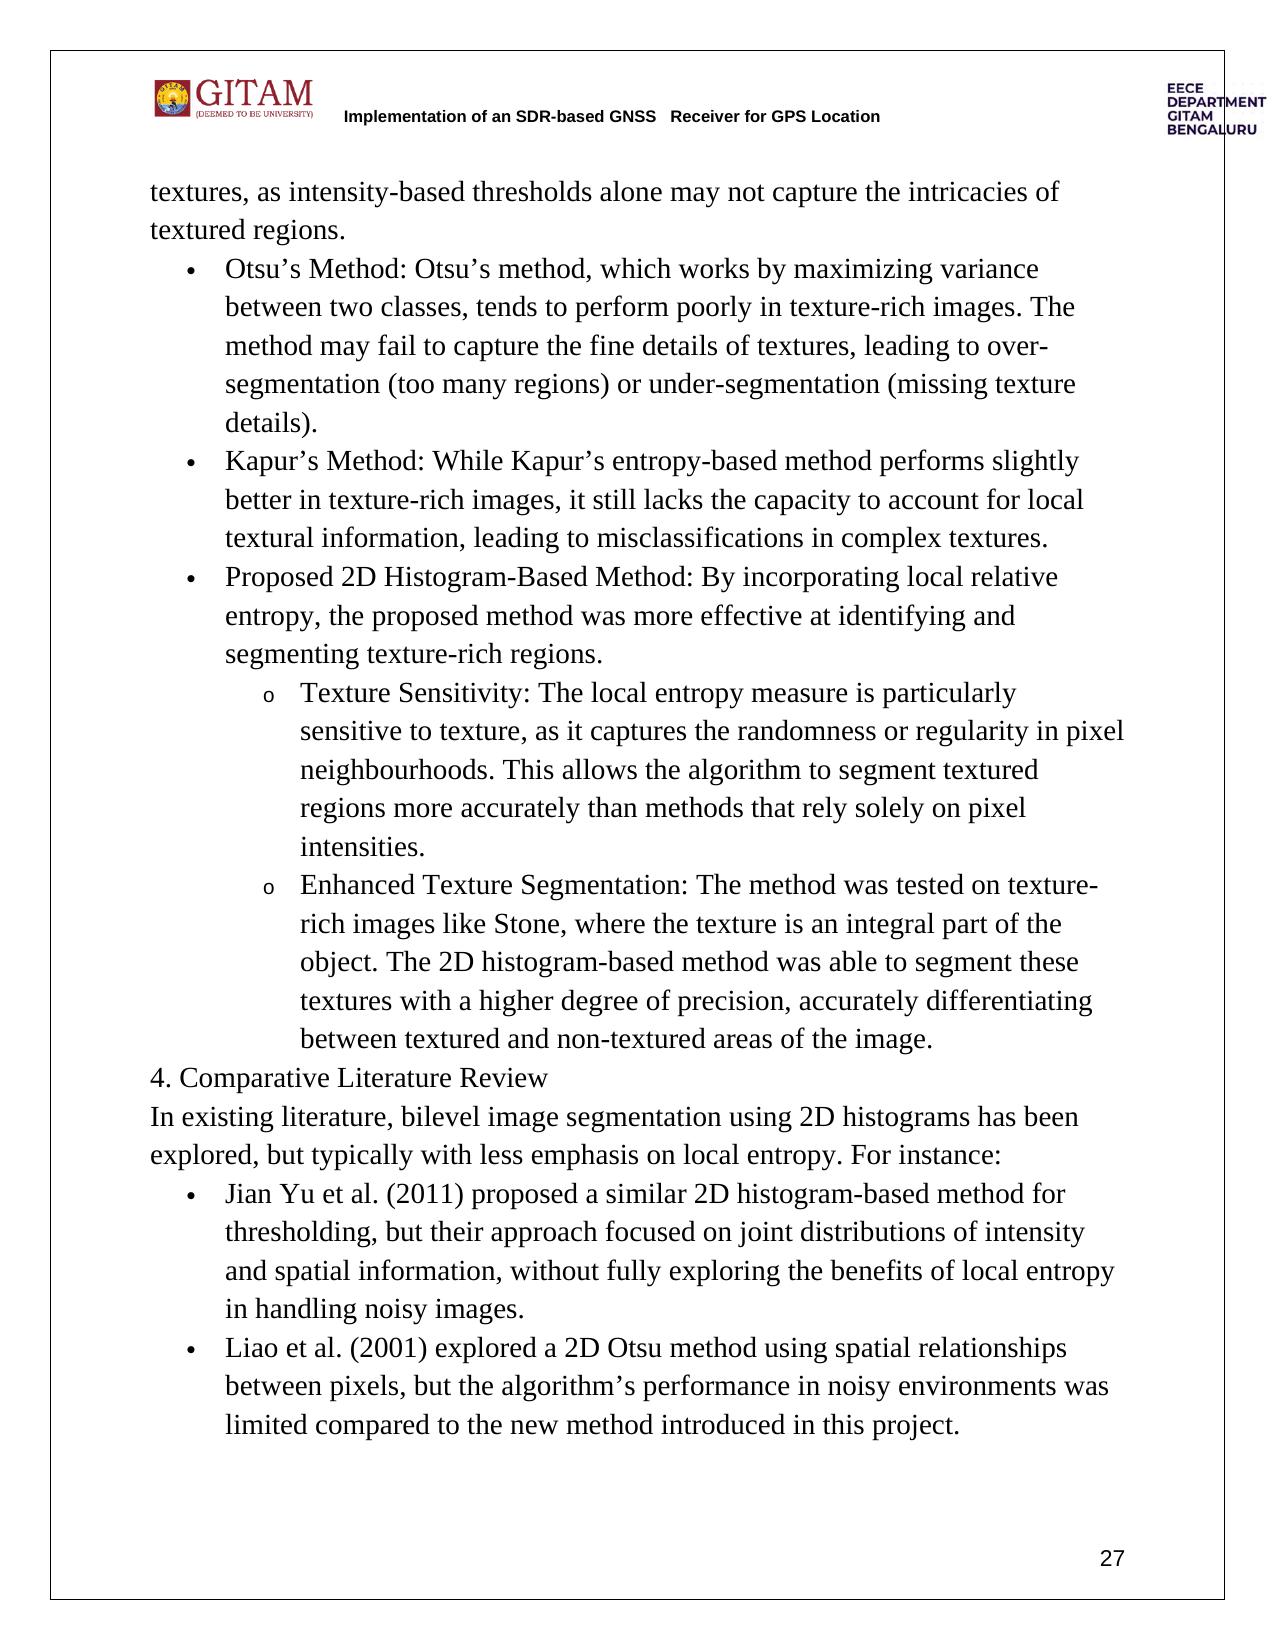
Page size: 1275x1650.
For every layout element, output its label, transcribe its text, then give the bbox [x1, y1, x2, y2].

list Enhanced Texture Segmentation: The method was tested on texture-rich images like Stone, where the texture is an integral part of the object. The 2D histogram-based method was able to segment these textures with a higher degree of precision, accurately differentiating between textured and non-textured areas of the image. [262, 867, 1125, 1055]
text In existing literature, bilevel image segmentation using 2D histograms has been explored, but typically with less emphasis on local entropy. For instance: [150, 1099, 1125, 1171]
list Proposed 2D Histogram-Based Method: By incorporating local relative entropy, the proposed method was more effective at identifying and segmenting texture-rich regions. [187, 559, 1125, 670]
list Texture Sensitivity: The local entropy measure is particularly sensitive to texture, as it captures the randomness or regularity in pixel neighbourhoods. This allows the algorithm to segment textured regions more accurately than methods that rely solely on pixel intensities. [262, 675, 1125, 862]
picture [150, 75, 318, 123]
picture [1163, 76, 1224, 140]
picture [1225, 76, 1275, 140]
list Otsu’s Method: Otsu’s method, which works by maximizing variance between two classes, tends to perform poorly in texture-rich images. The method may fail to capture the fine details of textures, leading to over-segmentation (too many regions) or under-segmentation (missing texture details). [187, 251, 1125, 438]
text 4. Comparative Literature Review [150, 1060, 1125, 1094]
list Liao et al. (2001) explored a 2D Otsu method using spatial relationships between pixels, but the algorithm’s performance in noisy environments was limited compared to the new method introduced in this project. [187, 1330, 1125, 1441]
list Jian Yu et al. (2011) proposed a similar 2D histogram-based method for thresholding, but their approach focused on joint distributions of intensity and spatial information, without fully exploring the benefits of local entropy in handling noisy images. [187, 1176, 1125, 1325]
list Kapur’s Method: While Kapur’s entropy-based method performs slightly better in texture-rich images, it still lacks the capacity to account for local textural information, leading to misclassifications in complex textures. [187, 443, 1125, 554]
